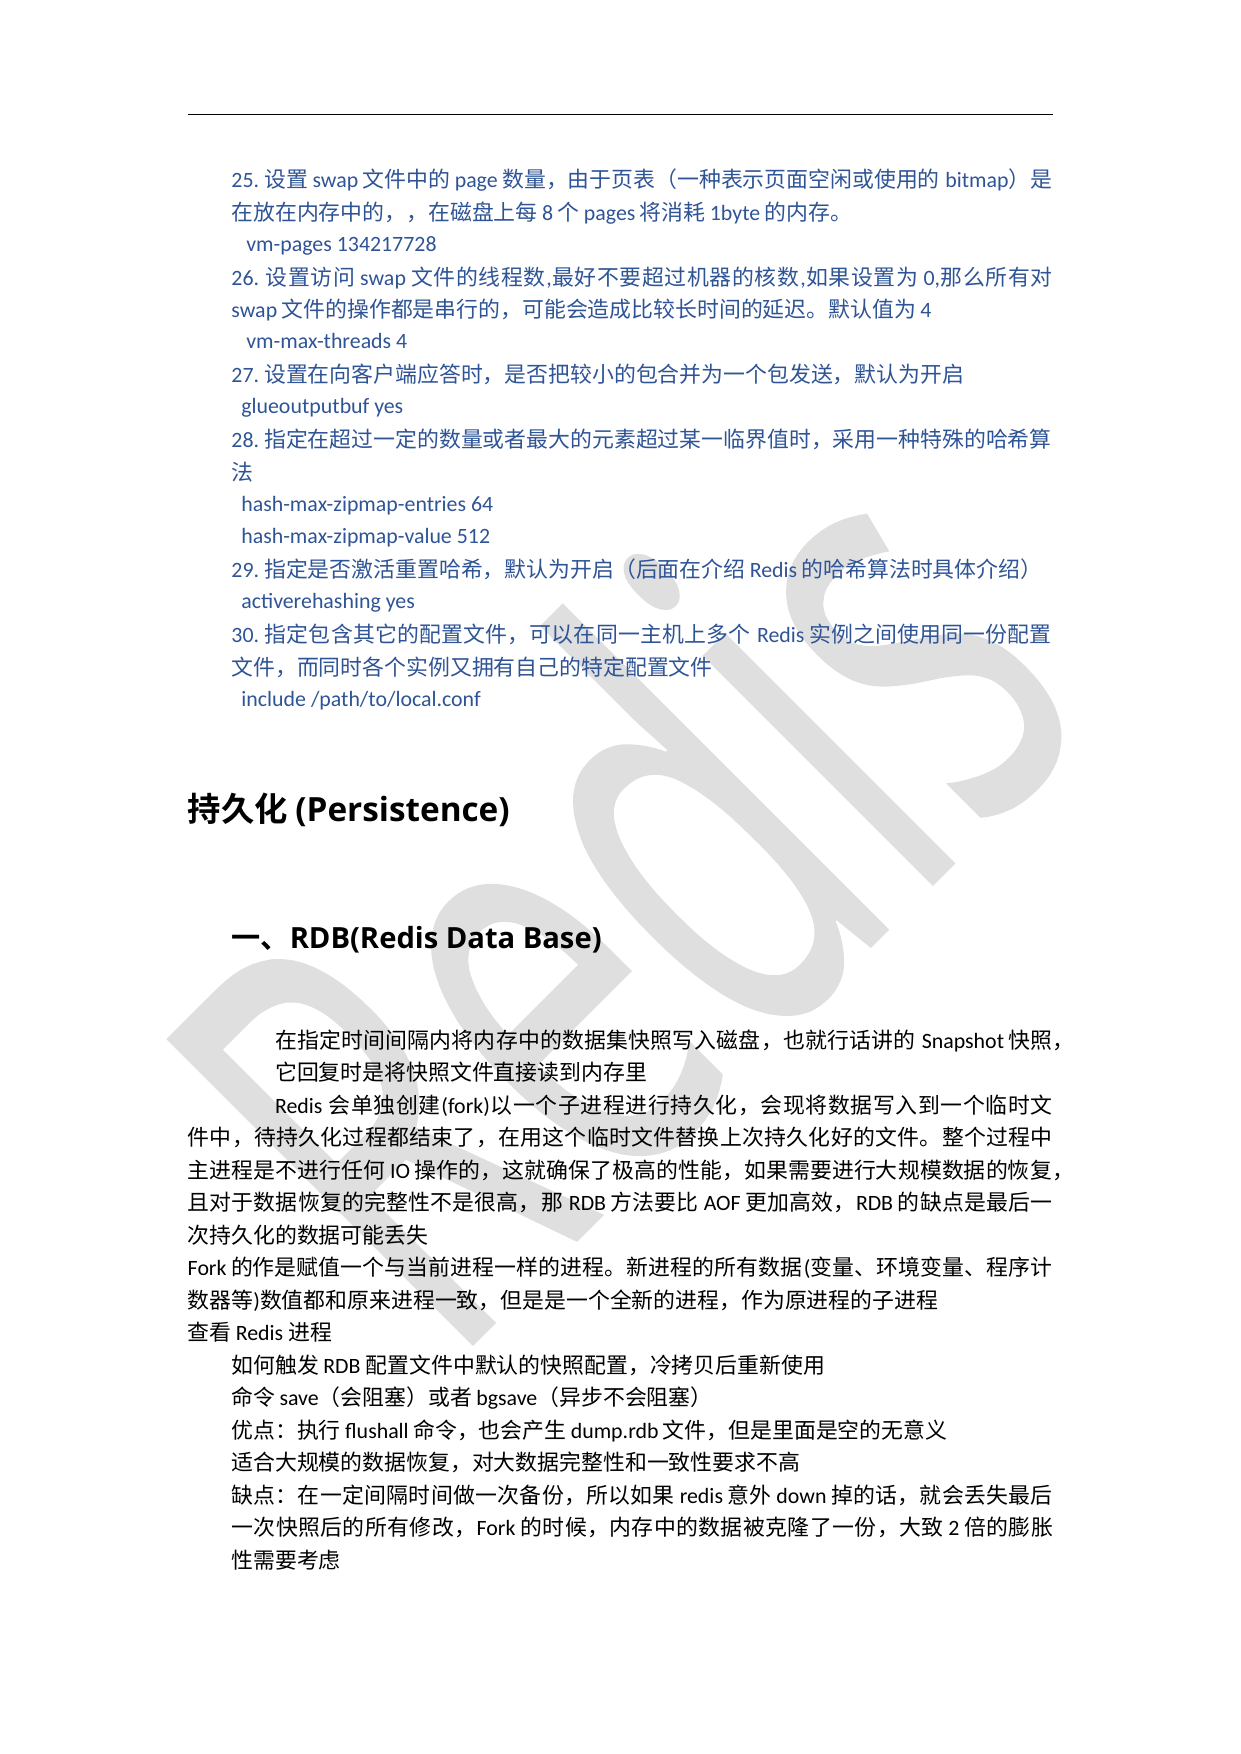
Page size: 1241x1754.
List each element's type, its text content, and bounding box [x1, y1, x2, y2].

text 命令save（会阻塞）或者bgsave（异步不会阻塞） [187, 1380, 1053, 1412]
text 适合大规模的数据恢复，对大数据完整性和一致性要求不高 [187, 1445, 1053, 1477]
text 缺点：在一定间隔时间做一次备份，所以如果redis意外down掉的话，就会丢失最后一次快照后的所有修改，Fork的时候，内存中的数据被克隆了一份，大致2倍的膨胀性需要考虑 [231, 1477, 1053, 1575]
text 查看Redis 进程 [187, 1315, 1053, 1347]
list include /path/to/local.conf [231, 682, 1053, 714]
text 如何触发RDB 配置文件中默认的快照配置，冷拷贝后重新使用 [187, 1347, 1053, 1380]
list vm-max-threads 4 [231, 324, 1053, 357]
text Fork的作是赋值一个与当前进程一样的进程。新进程的所有数据(变量、环境变量、程序计数器等)数值都和原来进程一致，但是是一个全新的进程，作为原进程的子进程 [187, 1250, 1053, 1315]
list 29. 指定是否激活重置哈希，默认为开启（后面在介绍Redis的哈希算法时具体介绍） [231, 552, 1053, 584]
list hash-max-zipmap-value 512 [231, 519, 1053, 552]
list 26. 设置访问swap文件的线程数,最好不要超过机器的核数,如果设置为0,那么所有对swap文件的操作都是串行的，可能会造成比较长时间的延迟。默认值为4 [231, 259, 1053, 324]
text 优点：执行flushall命令，也会产生dump.rdb文件，但是里面是空的无意义 [187, 1412, 1053, 1445]
subtitle 一、RDB(Redis Data Base) [187, 903, 1053, 968]
list 30. 指定包含其它的配置文件，可以在同一主机上多个Redis实例之间使用同一份配置文件，而同时各个实例又拥有自己的特定配置文件 [231, 617, 1053, 682]
text Redis 会单独创建(fork)以一个子进程进行持久化，会现将数据写入到一个临时文件中，待持久化过程都结束了，在用这个临时文件替换上次持久化好的文件。整个过程中，主进程是不进行任何IO操作的，这就确保了极高的性能，如果需要进行大规模数据的恢复，且对于数据恢复的完整性不是很高，那RDB方法要比AOF更加高效，RDB的缺点是最后一次持久化的数据可能丢失 [187, 1087, 1053, 1250]
list 27. 设置在向客户端应答时，是否把较小的包合并为一个包发送，默认为开启 [231, 357, 1053, 389]
list vm-pages 134217728 [231, 227, 1053, 259]
list 25. 设置swap文件中的page数量，由于页表（一种表示页面空闲或使用的bitmap）是在放在内存中的，，在磁盘上每8个pages将消耗1byte的内存。 [231, 162, 1053, 227]
text 在指定时间间隔内将内存中的数据集快照写入磁盘，也就行话讲的Snapshot快照，它回复时是将快照文件直接读到内存里 [275, 1022, 1053, 1087]
list activerehashing yes [231, 584, 1053, 617]
list glueoutputbuf yes [231, 389, 1053, 422]
list 28. 指定在超过一定的数量或者最大的元素超过某一临界值时，采用一种特殊的哈希算法 [231, 422, 1053, 487]
list hash-max-zipmap-entries 64 [231, 487, 1053, 519]
subtitle 持久化 (Persistence) [187, 774, 1053, 839]
